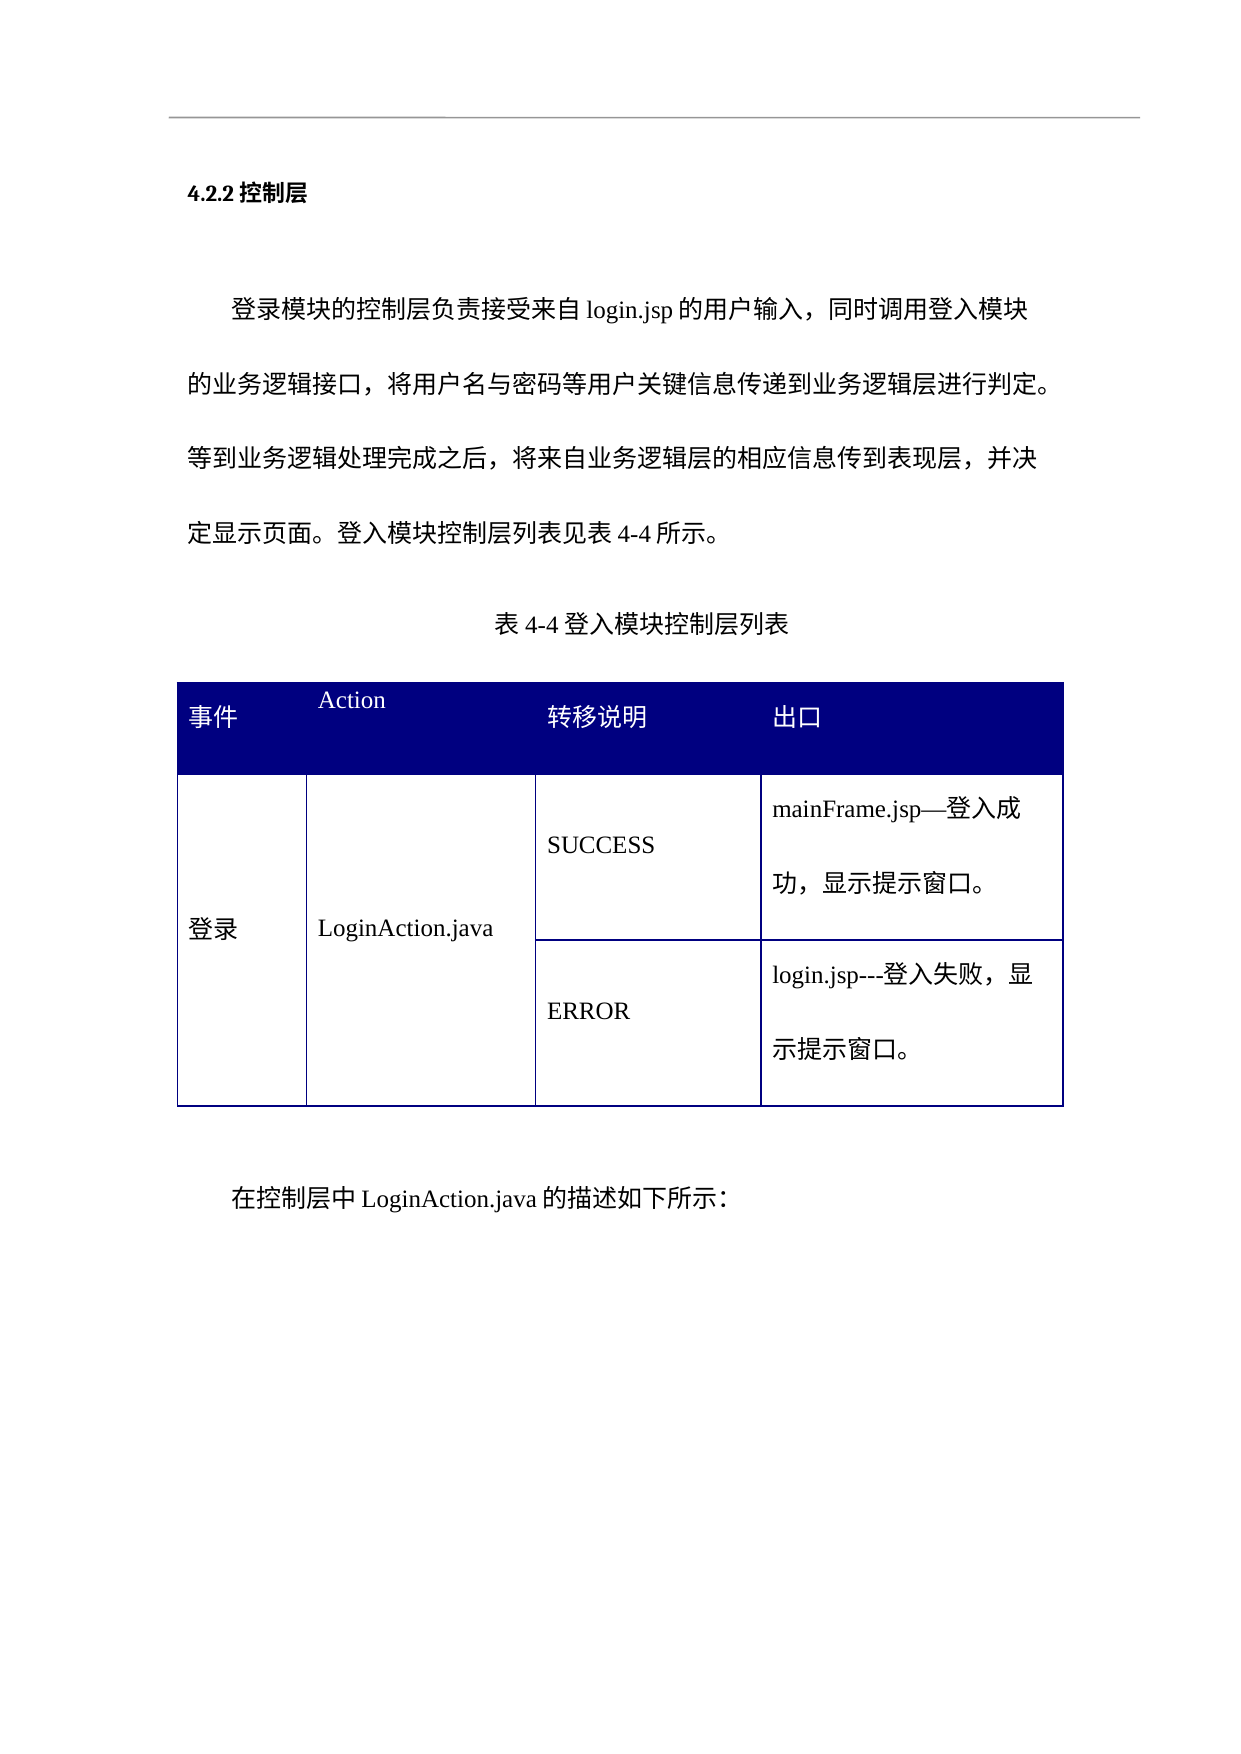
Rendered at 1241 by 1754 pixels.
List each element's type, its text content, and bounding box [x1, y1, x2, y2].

table_header 转移说明 [536, 683, 760, 773]
text 在控制层中LoginAction.java的描述如下所示： [187, 1164, 1053, 1229]
table_header 出口 [762, 683, 1062, 773]
table_cell mainFrame.jsp—登入成功，显示提示窗口。 [762, 775, 1062, 939]
table_cell login.jsp---登入失败，显示提示窗口。 [762, 941, 1062, 1105]
table_cell LoginAction.java [307, 775, 535, 1105]
table_cell ERROR [536, 941, 760, 1105]
subtitle 4.2.2 控制层 [187, 159, 1053, 224]
table_header 事件 [178, 683, 306, 773]
text 登录模块的控制层负责接受来自login.jsp的用户输入，同时调用登入模块的业务逻辑接口，将用户名与密码等用户关键信息传递到业务逻辑层进行判定。等到业务逻辑处理完成之后，将来自业务逻辑层的相应信息传到表现层，并决定显示页面。登入模块控制层列表见表4-4所示。 [187, 275, 1053, 564]
table_cell 登录 [178, 775, 306, 1105]
table_header Action [307, 683, 535, 773]
table_cell SUCCESS [536, 775, 760, 939]
text 表 4-4 登入模块控制层列表 [187, 591, 1053, 656]
